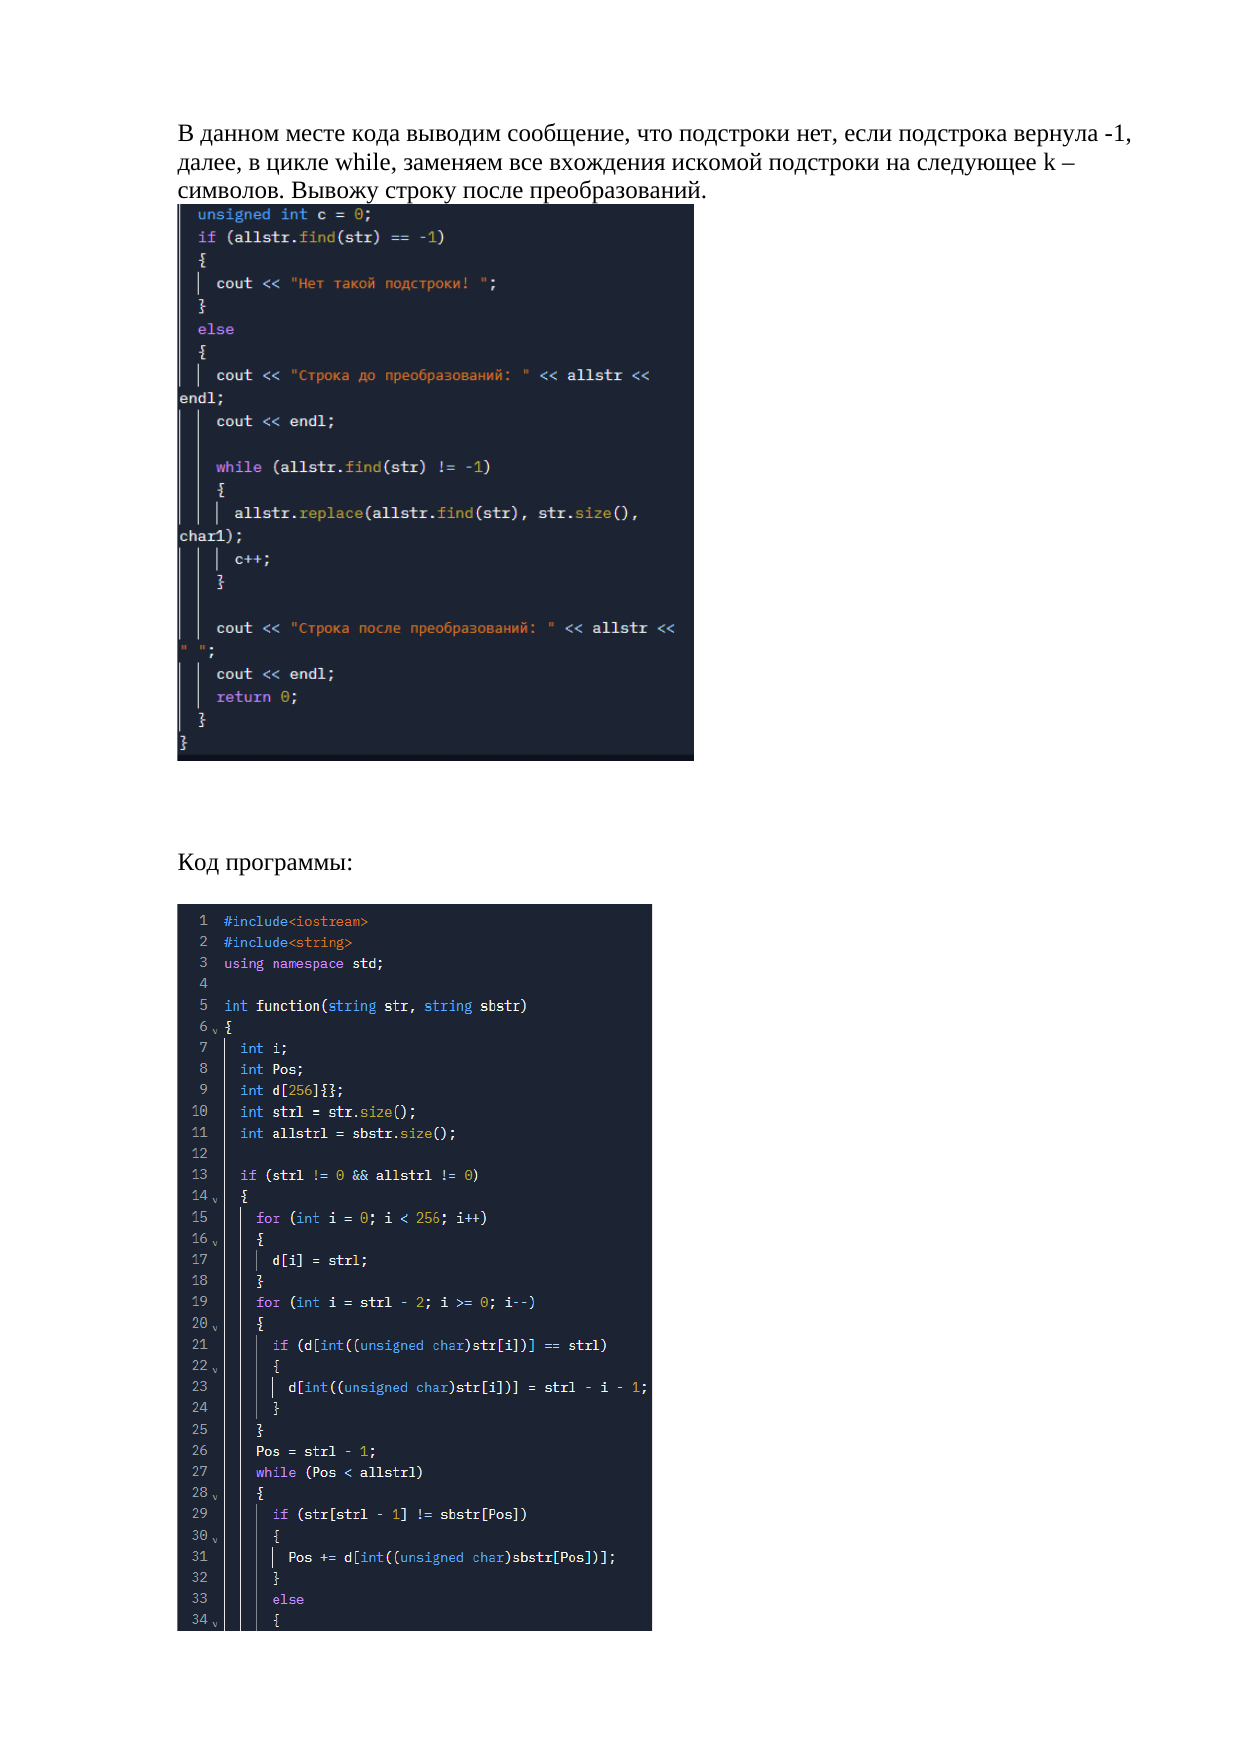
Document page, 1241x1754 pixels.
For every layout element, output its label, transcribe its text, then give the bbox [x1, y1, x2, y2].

text В данном месте кода выводим сообщение, что подстроки нет, если подстрока вернула -1, далее, в цикле while, заменяем все вхождения искомой подстроки на следующее k – символов. Вывожу строку после преобразований. [177, 118, 1152, 204]
picture [177, 204, 694, 761]
text Код программы: [177, 847, 1152, 876]
picture [177, 904, 653, 1631]
